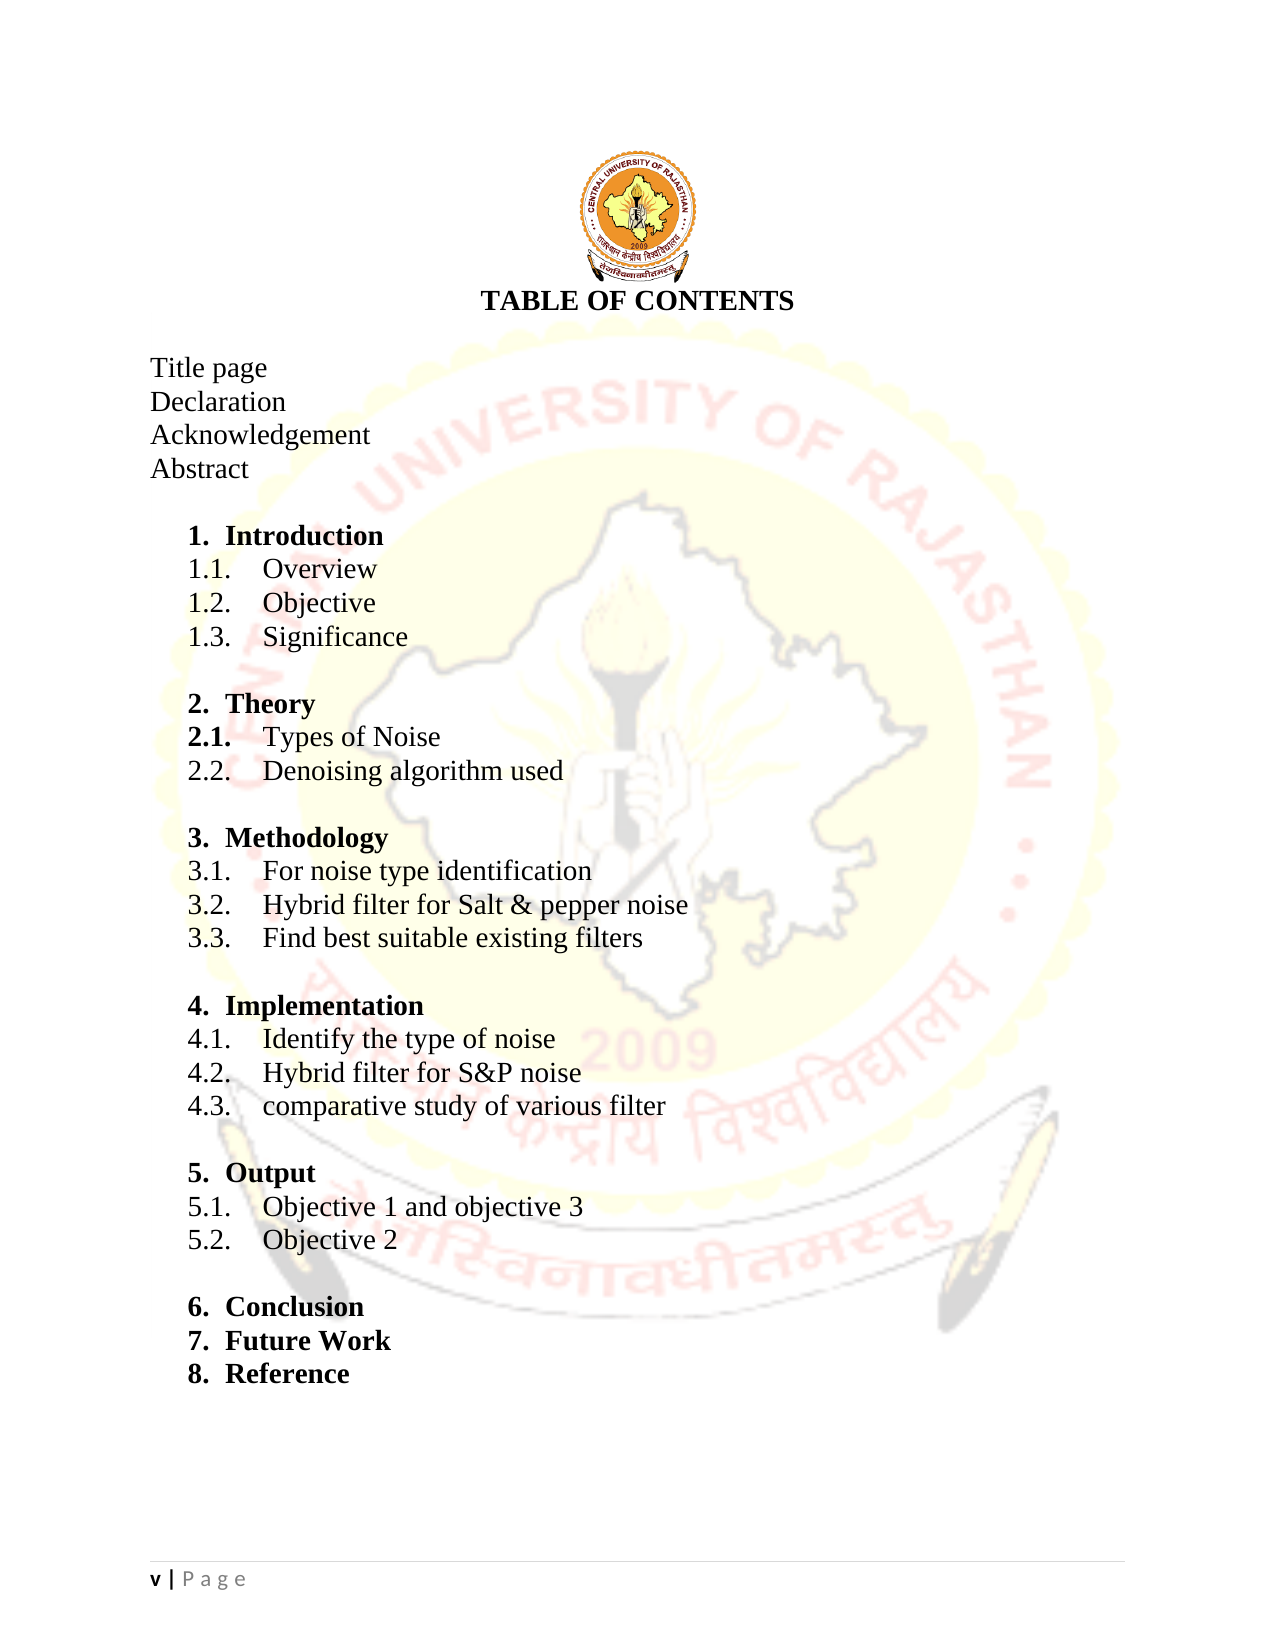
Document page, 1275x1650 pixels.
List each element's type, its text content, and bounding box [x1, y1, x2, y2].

list Reference [187, 1357, 1125, 1390]
list Overview [187, 552, 1125, 585]
list Methodology [187, 820, 1125, 853]
list Implementation [187, 988, 1125, 1021]
text Acknowledgement [150, 417, 1125, 451]
list Denoising algorithm used [187, 753, 1125, 786]
list Conclusion [187, 1289, 1125, 1323]
picture [577, 150, 698, 284]
text Title page [150, 350, 1125, 384]
list Find best suitable existing filters [187, 921, 1125, 954]
text TABLE OF CONTENTS [150, 283, 1125, 317]
list comparative study of various filter [187, 1088, 1125, 1122]
list For noise type identification [187, 853, 1125, 887]
list Identify the type of noise [187, 1021, 1125, 1055]
list Theory [187, 686, 1125, 719]
list Objective 2 [187, 1222, 1125, 1256]
list Future Work [187, 1323, 1125, 1357]
list Objective 1 and objective 3 [187, 1189, 1125, 1222]
list Types of Noise [187, 719, 1125, 753]
text Abstract [150, 451, 1125, 484]
text Declaration [150, 384, 1125, 417]
list Hybrid filter for S&P noise [187, 1055, 1125, 1088]
list Introduction [187, 518, 1125, 552]
list Output [187, 1155, 1125, 1189]
list Hybrid filter for Salt & pepper noise [187, 887, 1125, 921]
list Objective [187, 585, 1125, 619]
list Significance [187, 619, 1125, 652]
